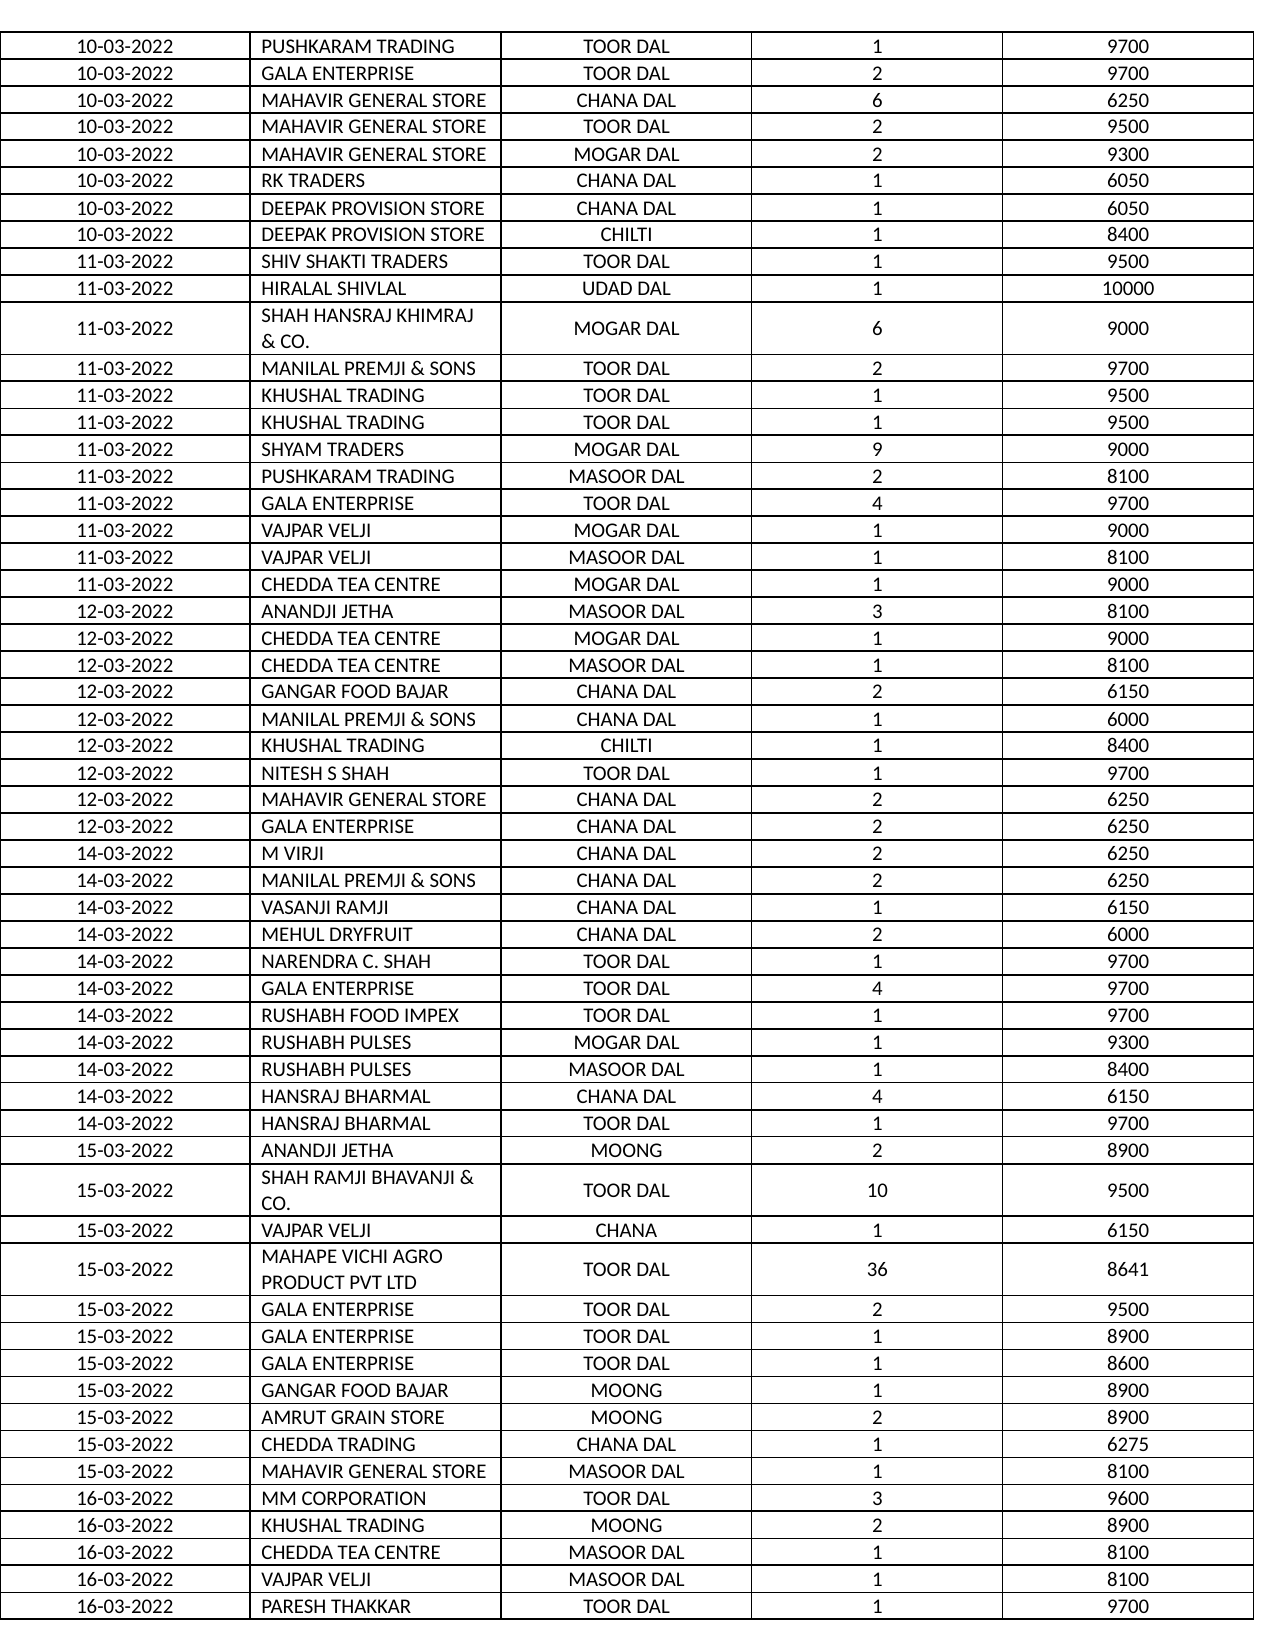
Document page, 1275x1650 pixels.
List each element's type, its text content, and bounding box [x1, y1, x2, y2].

table_cell 9000 [1003, 303, 1253, 353]
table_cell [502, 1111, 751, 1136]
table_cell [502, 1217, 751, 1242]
table_cell MAHAVIR GENERAL STORE [251, 787, 500, 812]
table_cell 10-03-2022 [1, 60, 249, 85]
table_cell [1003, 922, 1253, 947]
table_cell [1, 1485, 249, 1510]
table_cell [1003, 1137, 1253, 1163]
table_cell PUSHKARAM TRADING [251, 463, 500, 488]
table_cell 6000 [1003, 706, 1253, 731]
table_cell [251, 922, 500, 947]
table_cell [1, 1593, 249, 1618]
table_cell 6050 [1003, 195, 1253, 220]
table_cell CHEDDA TEA CENTRE [251, 652, 500, 677]
table_cell MANILAL PREMJI & SONS [251, 868, 500, 893]
table_cell 9000 [1003, 571, 1253, 596]
table_cell 8400 [1003, 222, 1253, 247]
table_cell 1 [752, 168, 1002, 193]
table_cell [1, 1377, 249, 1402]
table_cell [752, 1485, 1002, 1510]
table_cell 6250 [1003, 87, 1253, 112]
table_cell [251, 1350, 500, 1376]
table_cell 10-03-2022 [1, 195, 249, 220]
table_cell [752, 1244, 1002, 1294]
table_cell MAHAVIR GENERAL STORE [251, 114, 500, 139]
table_cell 11-03-2022 [1, 436, 249, 461]
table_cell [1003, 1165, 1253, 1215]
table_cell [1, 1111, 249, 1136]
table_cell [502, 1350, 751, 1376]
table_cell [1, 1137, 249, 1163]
table_cell 11-03-2022 [1, 355, 249, 380]
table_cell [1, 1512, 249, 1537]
table_cell 2 [752, 679, 1002, 704]
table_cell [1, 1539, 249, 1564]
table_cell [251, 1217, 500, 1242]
table_cell CHILTI [502, 222, 751, 247]
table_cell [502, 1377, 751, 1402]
table_cell 6 [752, 87, 1002, 112]
table_cell CHANA DAL [502, 841, 751, 866]
table_cell 9700 [1003, 490, 1253, 515]
table_cell 14-03-2022 [1, 895, 249, 920]
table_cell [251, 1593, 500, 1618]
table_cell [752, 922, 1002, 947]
table_cell TOOR DAL [502, 409, 751, 434]
table_cell 11-03-2022 [1, 303, 249, 353]
table_cell ANANDJI JETHA [251, 598, 500, 623]
table_cell GALA ENTERPRISE [251, 814, 500, 839]
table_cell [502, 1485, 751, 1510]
table_cell GALA ENTERPRISE [251, 60, 500, 85]
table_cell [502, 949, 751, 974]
table_cell MANILAL PREMJI & SONS [251, 355, 500, 380]
table_cell MOGAR DAL [502, 141, 751, 166]
table_cell 1 [752, 222, 1002, 247]
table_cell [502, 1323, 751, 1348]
table_cell 3 [752, 598, 1002, 623]
table_cell MOGAR DAL [502, 625, 751, 650]
table_cell SHAH HANSRAJ KHIMRAJ & CO. [251, 303, 500, 353]
table_cell 2 [752, 60, 1002, 85]
table_cell SHIV SHAKTI TRADERS [251, 249, 500, 274]
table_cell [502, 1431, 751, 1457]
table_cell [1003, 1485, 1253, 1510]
table_cell CHEDDA TEA CENTRE [251, 625, 500, 650]
table_cell GANGAR FOOD BAJAR [251, 679, 500, 704]
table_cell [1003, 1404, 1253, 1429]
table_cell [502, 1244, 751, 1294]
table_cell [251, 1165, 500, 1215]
table_cell VAJPAR VELJI [251, 544, 500, 569]
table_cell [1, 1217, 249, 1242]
table_cell NITESH S SHAH [251, 760, 500, 785]
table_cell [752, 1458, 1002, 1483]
table_cell CHEDDA TEA CENTRE [251, 571, 500, 596]
table_cell 9500 [1003, 114, 1253, 139]
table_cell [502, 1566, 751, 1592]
table_cell 1 [752, 382, 1002, 407]
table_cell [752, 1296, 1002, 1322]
table_cell KHUSHAL TRADING [251, 733, 500, 758]
table_cell SHYAM TRADERS [251, 436, 500, 461]
table_cell 1 [752, 409, 1002, 434]
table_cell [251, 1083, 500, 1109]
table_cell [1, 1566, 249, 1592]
table_cell 6250 [1003, 841, 1253, 866]
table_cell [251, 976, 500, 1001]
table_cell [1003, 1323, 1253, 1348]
table_cell 11-03-2022 [1, 517, 249, 542]
table_cell TOOR DAL [502, 33, 751, 58]
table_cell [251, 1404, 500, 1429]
table_cell 12-03-2022 [1, 706, 249, 731]
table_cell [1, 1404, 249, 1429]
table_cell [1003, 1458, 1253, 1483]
table_cell 8100 [1003, 544, 1253, 569]
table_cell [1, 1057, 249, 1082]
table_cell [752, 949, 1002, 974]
table_cell 6250 [1003, 787, 1253, 812]
table_cell 8100 [1003, 598, 1253, 623]
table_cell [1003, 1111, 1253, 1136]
table_cell 11-03-2022 [1, 382, 249, 407]
table_cell HIRALAL SHIVLAL [251, 276, 500, 301]
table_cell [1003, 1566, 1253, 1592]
table_cell CHANA DAL [502, 895, 751, 920]
table_cell 1 [752, 544, 1002, 569]
table_cell 11-03-2022 [1, 463, 249, 488]
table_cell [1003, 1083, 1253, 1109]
table_cell 12-03-2022 [1, 814, 249, 839]
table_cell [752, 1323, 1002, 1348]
table_cell M VIRJI [251, 841, 500, 866]
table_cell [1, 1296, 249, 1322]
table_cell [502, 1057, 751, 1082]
table_cell 10-03-2022 [1, 168, 249, 193]
table_cell MOGAR DAL [502, 571, 751, 596]
table_cell 2 [752, 868, 1002, 893]
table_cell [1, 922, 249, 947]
table_cell 8100 [1003, 652, 1253, 677]
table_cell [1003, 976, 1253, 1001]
table_cell KHUSHAL TRADING [251, 382, 500, 407]
table_cell 10-03-2022 [1, 114, 249, 139]
table_cell MAHAVIR GENERAL STORE [251, 87, 500, 112]
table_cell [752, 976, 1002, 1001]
table_cell 9700 [1003, 60, 1253, 85]
table_cell 11-03-2022 [1, 249, 249, 274]
table_cell MOGAR DAL [502, 517, 751, 542]
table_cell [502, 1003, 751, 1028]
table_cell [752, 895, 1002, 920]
table_cell 11-03-2022 [1, 490, 249, 515]
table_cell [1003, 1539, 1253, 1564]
table_cell TOOR DAL [502, 355, 751, 380]
table_cell DEEPAK PROVISION STORE [251, 195, 500, 220]
table_cell 1 [752, 733, 1002, 758]
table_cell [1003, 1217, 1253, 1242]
table_cell 12-03-2022 [1, 760, 249, 785]
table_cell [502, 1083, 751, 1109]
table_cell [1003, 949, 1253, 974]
table_cell 1 [752, 33, 1002, 58]
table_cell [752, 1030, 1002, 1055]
table_cell TOOR DAL [502, 760, 751, 785]
table_cell CHANA DAL [502, 168, 751, 193]
table_cell 10-03-2022 [1, 222, 249, 247]
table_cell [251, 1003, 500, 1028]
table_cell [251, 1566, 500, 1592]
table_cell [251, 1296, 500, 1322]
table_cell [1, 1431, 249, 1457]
table_cell 6150 [1003, 679, 1253, 704]
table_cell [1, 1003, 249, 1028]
table_cell TOOR DAL [502, 382, 751, 407]
table_cell 11-03-2022 [1, 544, 249, 569]
table_cell 6050 [1003, 168, 1253, 193]
table_cell 12-03-2022 [1, 787, 249, 812]
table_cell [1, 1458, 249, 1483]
table_cell RK TRADERS [251, 168, 500, 193]
table_cell CHANA DAL [502, 814, 751, 839]
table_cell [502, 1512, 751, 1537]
table_cell 2 [752, 841, 1002, 866]
table_cell 10-03-2022 [1, 87, 249, 112]
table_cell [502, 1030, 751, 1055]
table_cell 6 [752, 303, 1002, 353]
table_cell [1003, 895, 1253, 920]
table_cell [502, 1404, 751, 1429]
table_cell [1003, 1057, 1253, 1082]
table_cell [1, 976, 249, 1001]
table_cell GALA ENTERPRISE [251, 490, 500, 515]
table_cell 8100 [1003, 463, 1253, 488]
table_cell 1 [752, 195, 1002, 220]
table_cell 1 [752, 571, 1002, 596]
table_cell 12-03-2022 [1, 679, 249, 704]
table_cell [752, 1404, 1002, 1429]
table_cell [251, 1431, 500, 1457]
table_cell 2 [752, 787, 1002, 812]
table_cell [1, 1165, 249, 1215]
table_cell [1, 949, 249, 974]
table_cell VASANJI RAMJI [251, 895, 500, 920]
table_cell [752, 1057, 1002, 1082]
table_cell 1 [752, 760, 1002, 785]
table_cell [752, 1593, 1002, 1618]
table_cell 1 [752, 706, 1002, 731]
table_cell 6250 [1003, 868, 1253, 893]
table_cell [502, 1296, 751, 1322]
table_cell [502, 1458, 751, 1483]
table_cell 9 [752, 436, 1002, 461]
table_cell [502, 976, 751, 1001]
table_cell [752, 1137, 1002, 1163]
table_cell 10000 [1003, 276, 1253, 301]
table_cell 12-03-2022 [1, 652, 249, 677]
table_cell CHANA DAL [502, 195, 751, 220]
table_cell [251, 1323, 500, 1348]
table_cell 2 [752, 141, 1002, 166]
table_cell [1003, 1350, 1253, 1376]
table_cell 12-03-2022 [1, 625, 249, 650]
table_cell CHANA DAL [502, 87, 751, 112]
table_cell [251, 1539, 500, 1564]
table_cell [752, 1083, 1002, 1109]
table_cell TOOR DAL [502, 249, 751, 274]
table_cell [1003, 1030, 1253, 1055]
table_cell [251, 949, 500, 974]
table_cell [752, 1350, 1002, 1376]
table_cell MOGAR DAL [502, 436, 751, 461]
table_cell PUSHKARAM TRADING [251, 33, 500, 58]
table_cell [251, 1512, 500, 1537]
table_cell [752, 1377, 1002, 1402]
table_cell 1 [752, 625, 1002, 650]
table_cell TOOR DAL [502, 490, 751, 515]
table_cell 9700 [1003, 760, 1253, 785]
table_cell MASOOR DAL [502, 463, 751, 488]
table_cell MANILAL PREMJI & SONS [251, 706, 500, 731]
table_cell 11-03-2022 [1, 276, 249, 301]
table_cell DEEPAK PROVISION STORE [251, 222, 500, 247]
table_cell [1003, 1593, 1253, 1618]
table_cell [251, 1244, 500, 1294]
table_cell 8400 [1003, 733, 1253, 758]
table_cell CHANA DAL [502, 706, 751, 731]
table_cell 11-03-2022 [1, 409, 249, 434]
table_cell TOOR DAL [502, 114, 751, 139]
table_cell MAHAVIR GENERAL STORE [251, 141, 500, 166]
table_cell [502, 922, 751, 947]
table_cell 9000 [1003, 517, 1253, 542]
table_cell 10-03-2022 [1, 33, 249, 58]
table_cell 1 [752, 517, 1002, 542]
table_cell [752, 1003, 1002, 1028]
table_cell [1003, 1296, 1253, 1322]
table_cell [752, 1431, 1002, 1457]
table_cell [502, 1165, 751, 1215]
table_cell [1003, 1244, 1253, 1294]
table_cell CHANA DAL [502, 787, 751, 812]
table_cell 9500 [1003, 382, 1253, 407]
table_cell 1 [752, 652, 1002, 677]
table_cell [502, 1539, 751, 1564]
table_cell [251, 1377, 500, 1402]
table_cell TOOR DAL [502, 60, 751, 85]
table_cell MASOOR DAL [502, 652, 751, 677]
table_cell 9500 [1003, 249, 1253, 274]
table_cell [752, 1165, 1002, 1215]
table_cell 6250 [1003, 814, 1253, 839]
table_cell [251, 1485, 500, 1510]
table_cell 4 [752, 490, 1002, 515]
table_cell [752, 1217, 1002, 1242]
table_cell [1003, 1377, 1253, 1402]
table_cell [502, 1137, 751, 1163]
table_cell 14-03-2022 [1, 868, 249, 893]
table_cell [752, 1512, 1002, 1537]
table_cell 2 [752, 114, 1002, 139]
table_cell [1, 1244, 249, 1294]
table_cell 2 [752, 463, 1002, 488]
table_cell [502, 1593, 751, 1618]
table_cell 12-03-2022 [1, 598, 249, 623]
table_cell CHILTI [502, 733, 751, 758]
table_cell UDAD DAL [502, 276, 751, 301]
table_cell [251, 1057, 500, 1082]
table_cell MOGAR DAL [502, 303, 751, 353]
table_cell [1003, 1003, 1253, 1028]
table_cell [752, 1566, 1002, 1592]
table_cell CHANA DAL [502, 679, 751, 704]
table_cell 12-03-2022 [1, 733, 249, 758]
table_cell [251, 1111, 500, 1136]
table_cell MASOOR DAL [502, 598, 751, 623]
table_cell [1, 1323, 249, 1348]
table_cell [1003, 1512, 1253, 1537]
table_cell 9700 [1003, 355, 1253, 380]
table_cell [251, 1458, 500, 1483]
table_cell 10-03-2022 [1, 141, 249, 166]
table_cell 2 [752, 355, 1002, 380]
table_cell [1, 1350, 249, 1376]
table_cell 14-03-2022 [1, 841, 249, 866]
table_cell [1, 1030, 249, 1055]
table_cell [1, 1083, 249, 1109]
table_cell VAJPAR VELJI [251, 517, 500, 542]
table_cell 11-03-2022 [1, 571, 249, 596]
table_cell KHUSHAL TRADING [251, 409, 500, 434]
table_cell 9000 [1003, 625, 1253, 650]
table_cell 2 [752, 814, 1002, 839]
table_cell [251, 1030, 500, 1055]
table_cell 9000 [1003, 436, 1253, 461]
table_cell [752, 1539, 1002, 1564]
table_cell 9500 [1003, 409, 1253, 434]
table_cell CHANA DAL [502, 868, 751, 893]
table_cell MASOOR DAL [502, 544, 751, 569]
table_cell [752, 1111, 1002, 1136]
table_cell 1 [752, 276, 1002, 301]
table_cell 9300 [1003, 141, 1253, 166]
table_cell 9700 [1003, 33, 1253, 58]
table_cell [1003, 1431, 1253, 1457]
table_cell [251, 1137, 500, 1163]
table_cell 1 [752, 249, 1002, 274]
